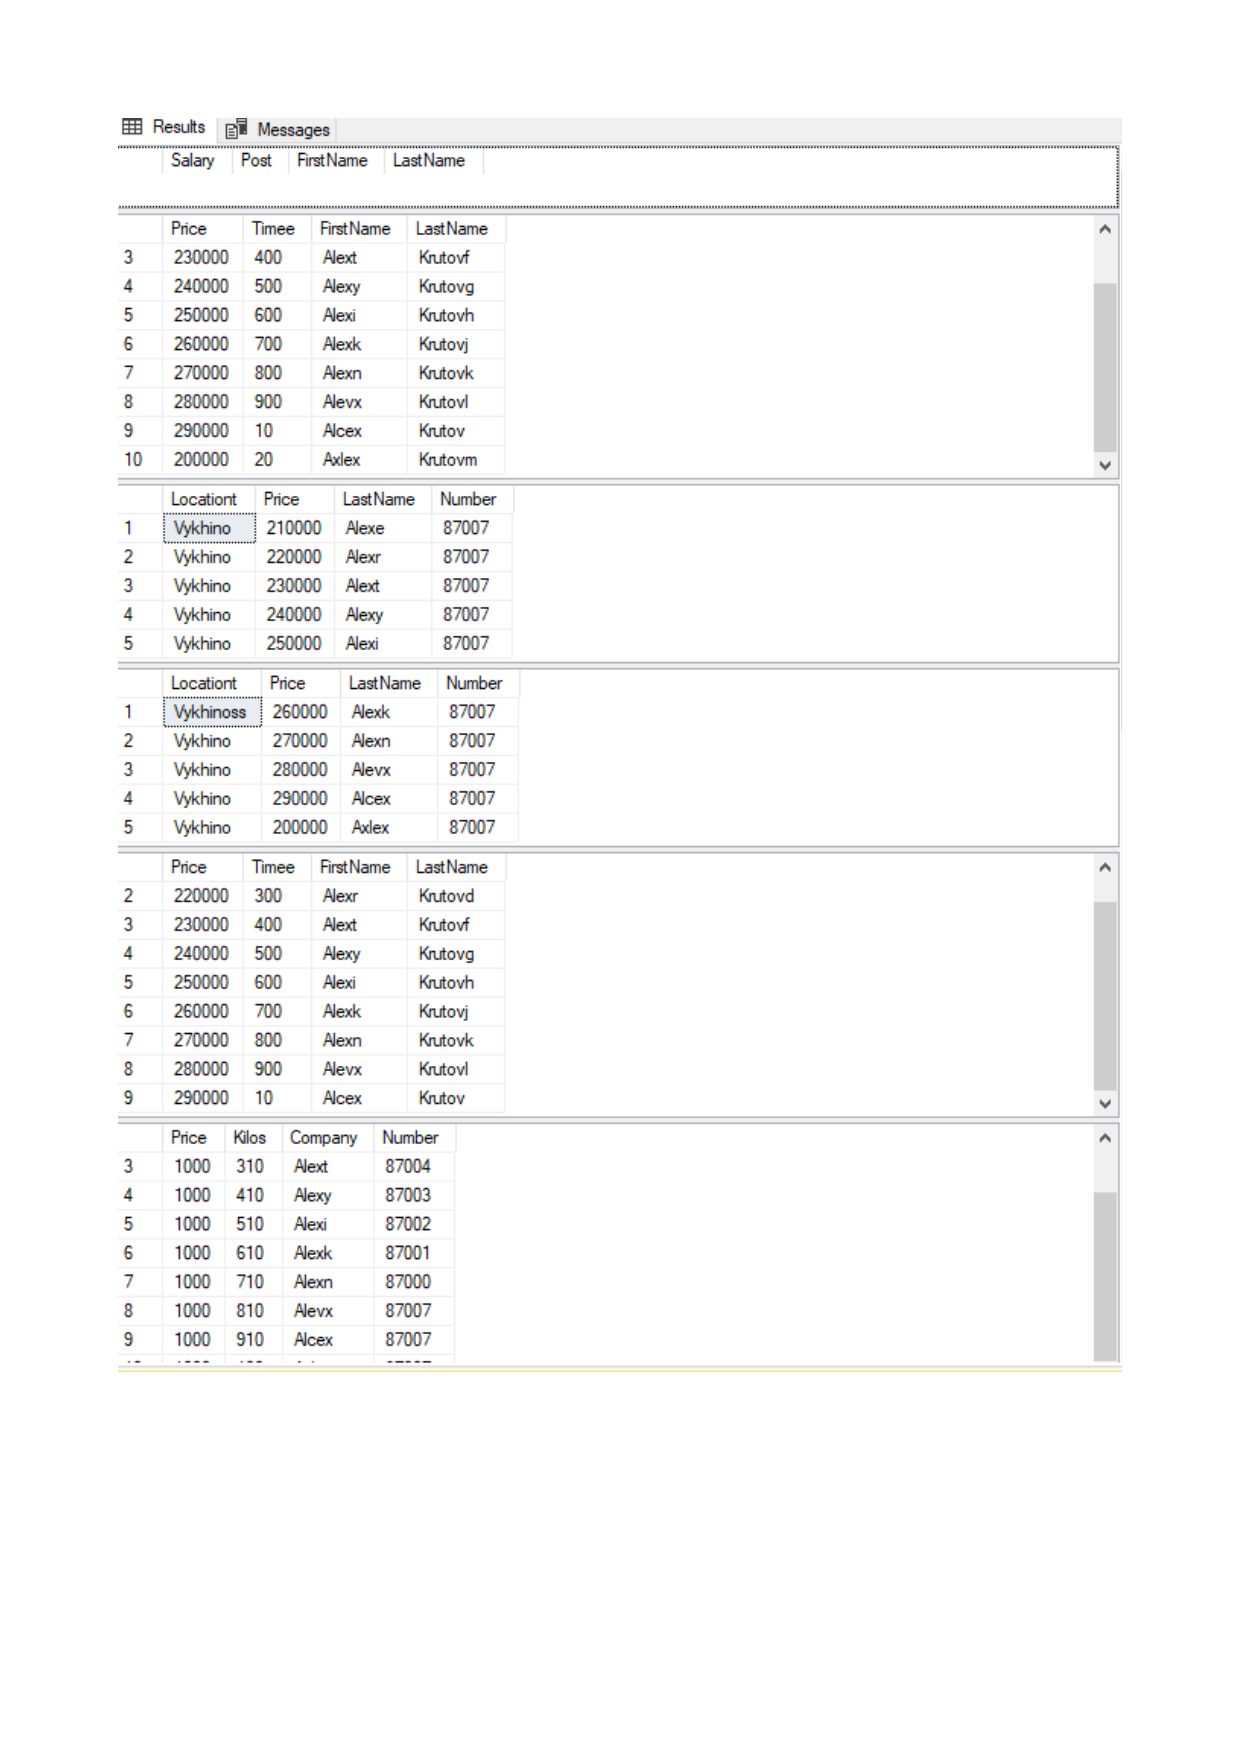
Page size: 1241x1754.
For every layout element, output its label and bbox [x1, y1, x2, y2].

picture [118, 118, 1123, 1372]
